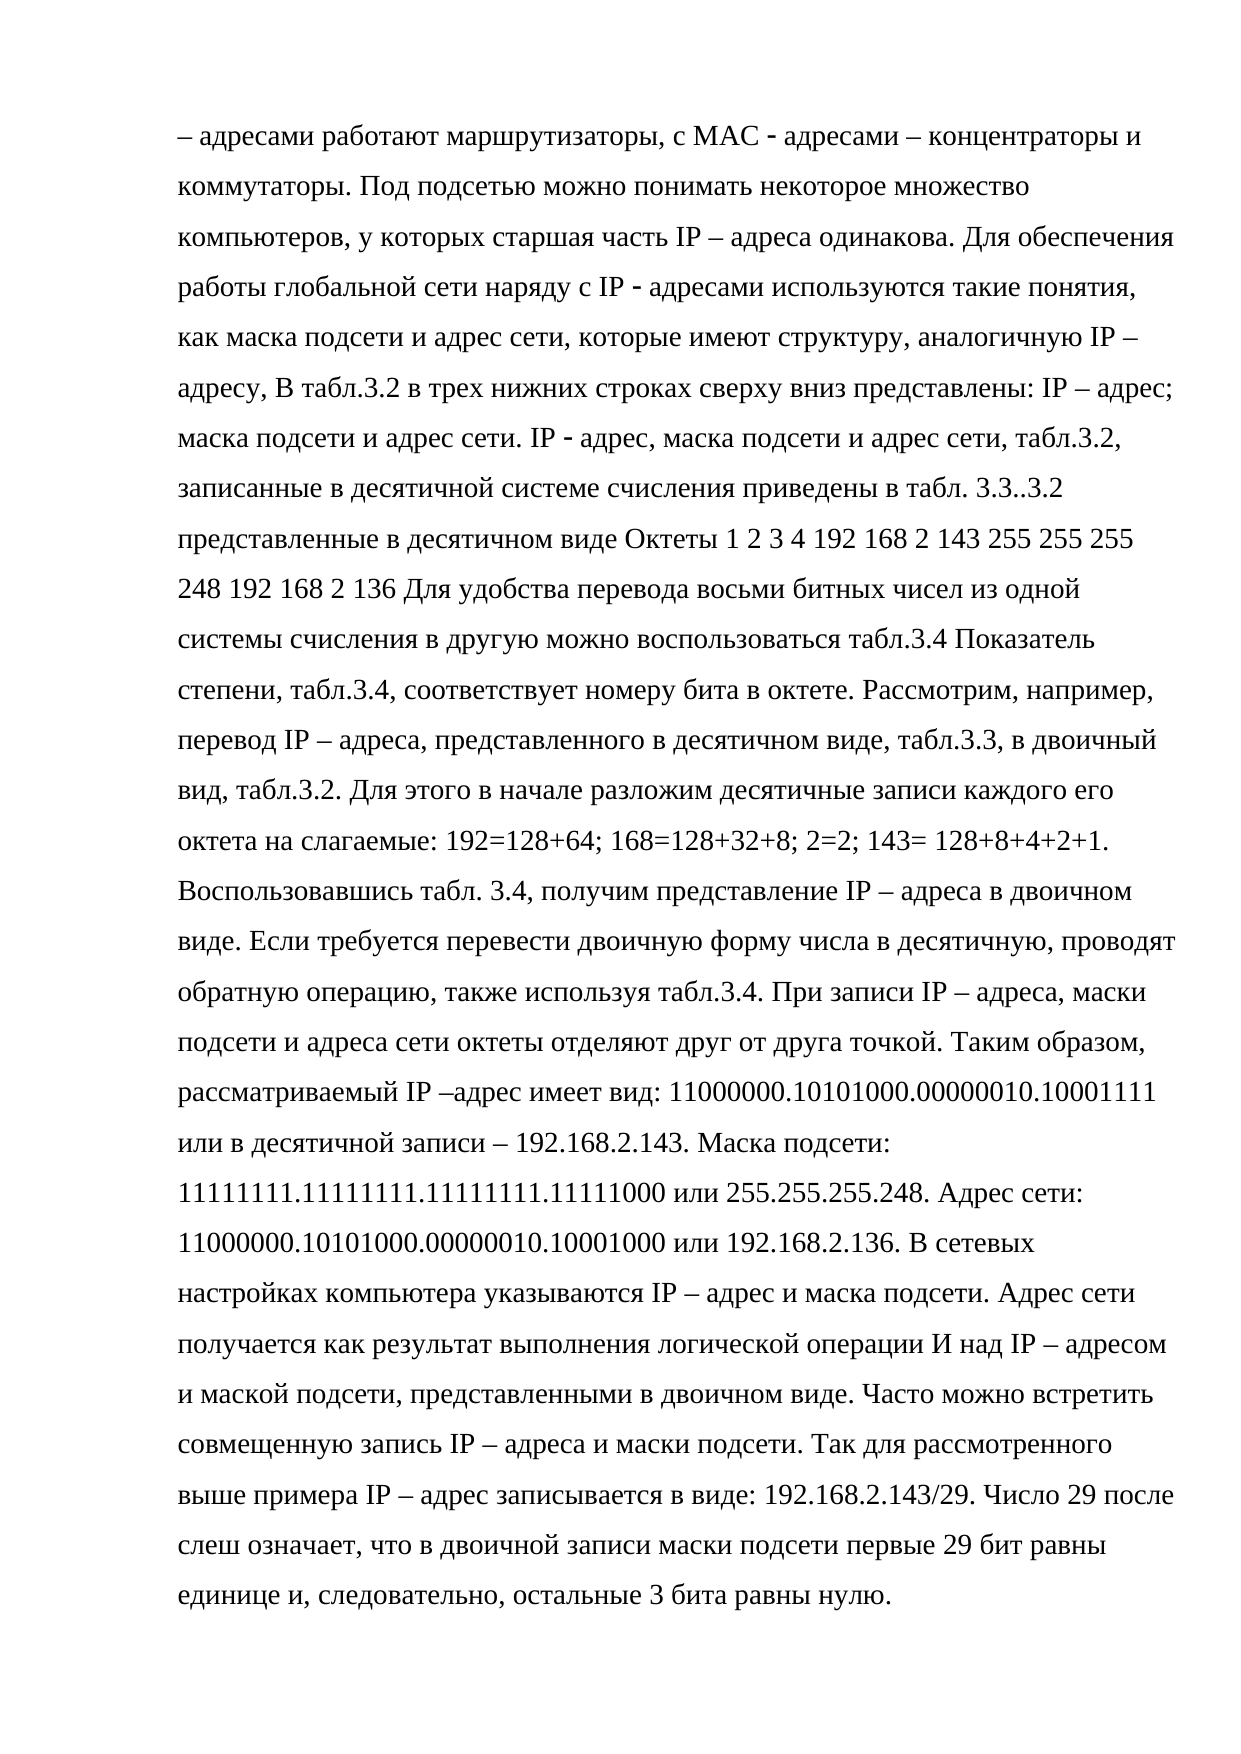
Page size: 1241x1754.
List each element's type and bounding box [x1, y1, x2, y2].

text [177, 118, 1181, 1611]
